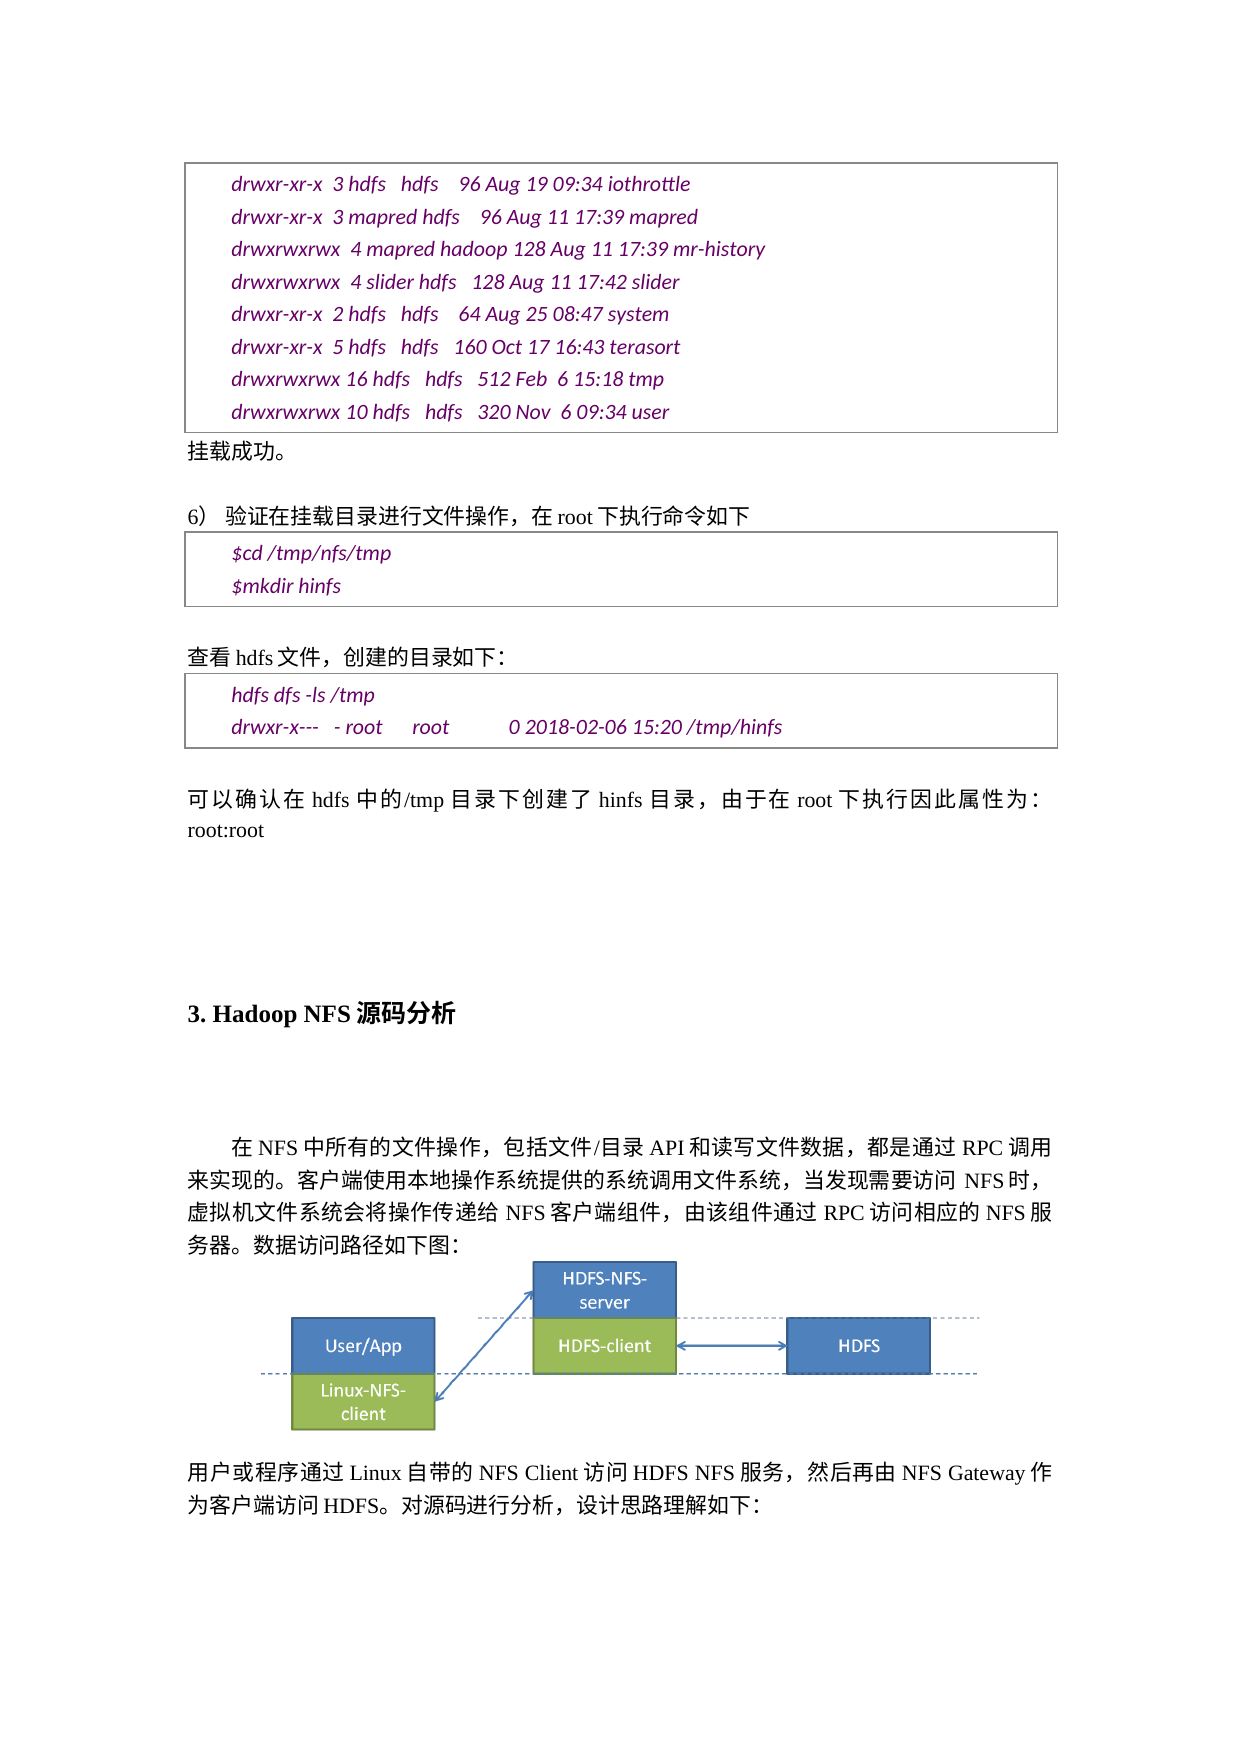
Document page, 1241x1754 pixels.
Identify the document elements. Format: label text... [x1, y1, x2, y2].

list drwxrwxrwx 4 slider hdfs 128 Aug 11 17:42 slider [186, 259, 1057, 292]
text 用户或程序通过Linux自带的NFS Client访问HDFS NFS服务，然后再由NFS Gateway作为客户端访问HDFS。对源码进行分析，设计思路理解如下： [187, 1455, 1053, 1520]
text 挂载成功。 [187, 433, 1053, 466]
list drwxr-xr-x 3 mapred hdfs 96 Aug 11 17:39 mapred [186, 194, 1057, 227]
list drwxrwxrwx 4 mapred hadoop 128 Aug 11 17:39 mr-history [186, 227, 1057, 259]
list $cd /tmp/nfs/tmp [186, 533, 1057, 563]
list drwxrwxrwx 10 hdfs hdfs 320 Nov 6 09:34 user [186, 389, 1057, 432]
text 查看hdfs文件，创建的目录如下： [187, 640, 1053, 672]
list 验证在挂载目录进行文件操作，在root下执行命令如下 [187, 498, 1053, 531]
list drwxr-x--- - root root 0 2018-02-06 15:20 /tmp/hinfs [186, 705, 1057, 747]
text 在NFS中所有的文件操作，包括文件/目录API和读写文件数据，都是通过RPC调用来实现的。客户端使用本地操作系统提供的系统调用文件系统，当发现需要访问NFS时，虚拟机文件系统会将操作传递给NFS客户端组件，由该组件通过RPC访问相应的NFS服务器。数据访问路径如下图： [187, 1130, 1053, 1260]
list $mkdir hinfs [186, 563, 1057, 606]
list drwxr-xr-x 5 hdfs hdfs 160 Oct 17 16:43 terasort [186, 324, 1057, 357]
text 可以确认在hdfs中的/tmp目录下创建了hinfs目录，由于在root下执行因此属性为：root:root [187, 781, 1053, 846]
subtitle 3. Hadoop NFS源码分析 [187, 979, 1053, 1044]
list drwxr-xr-x 2 hdfs hdfs 64 Aug 25 08:47 system [186, 292, 1057, 324]
list drwxr-xr-x 3 hdfs hdfs 96 Aug 19 09:34 iothrottle [186, 164, 1057, 194]
picture [260, 1259, 980, 1431]
list hdfs dfs -ls /tmp [186, 674, 1057, 705]
list drwxrwxrwx 16 hdfs hdfs 512 Feb 6 15:18 tmp [186, 357, 1057, 389]
